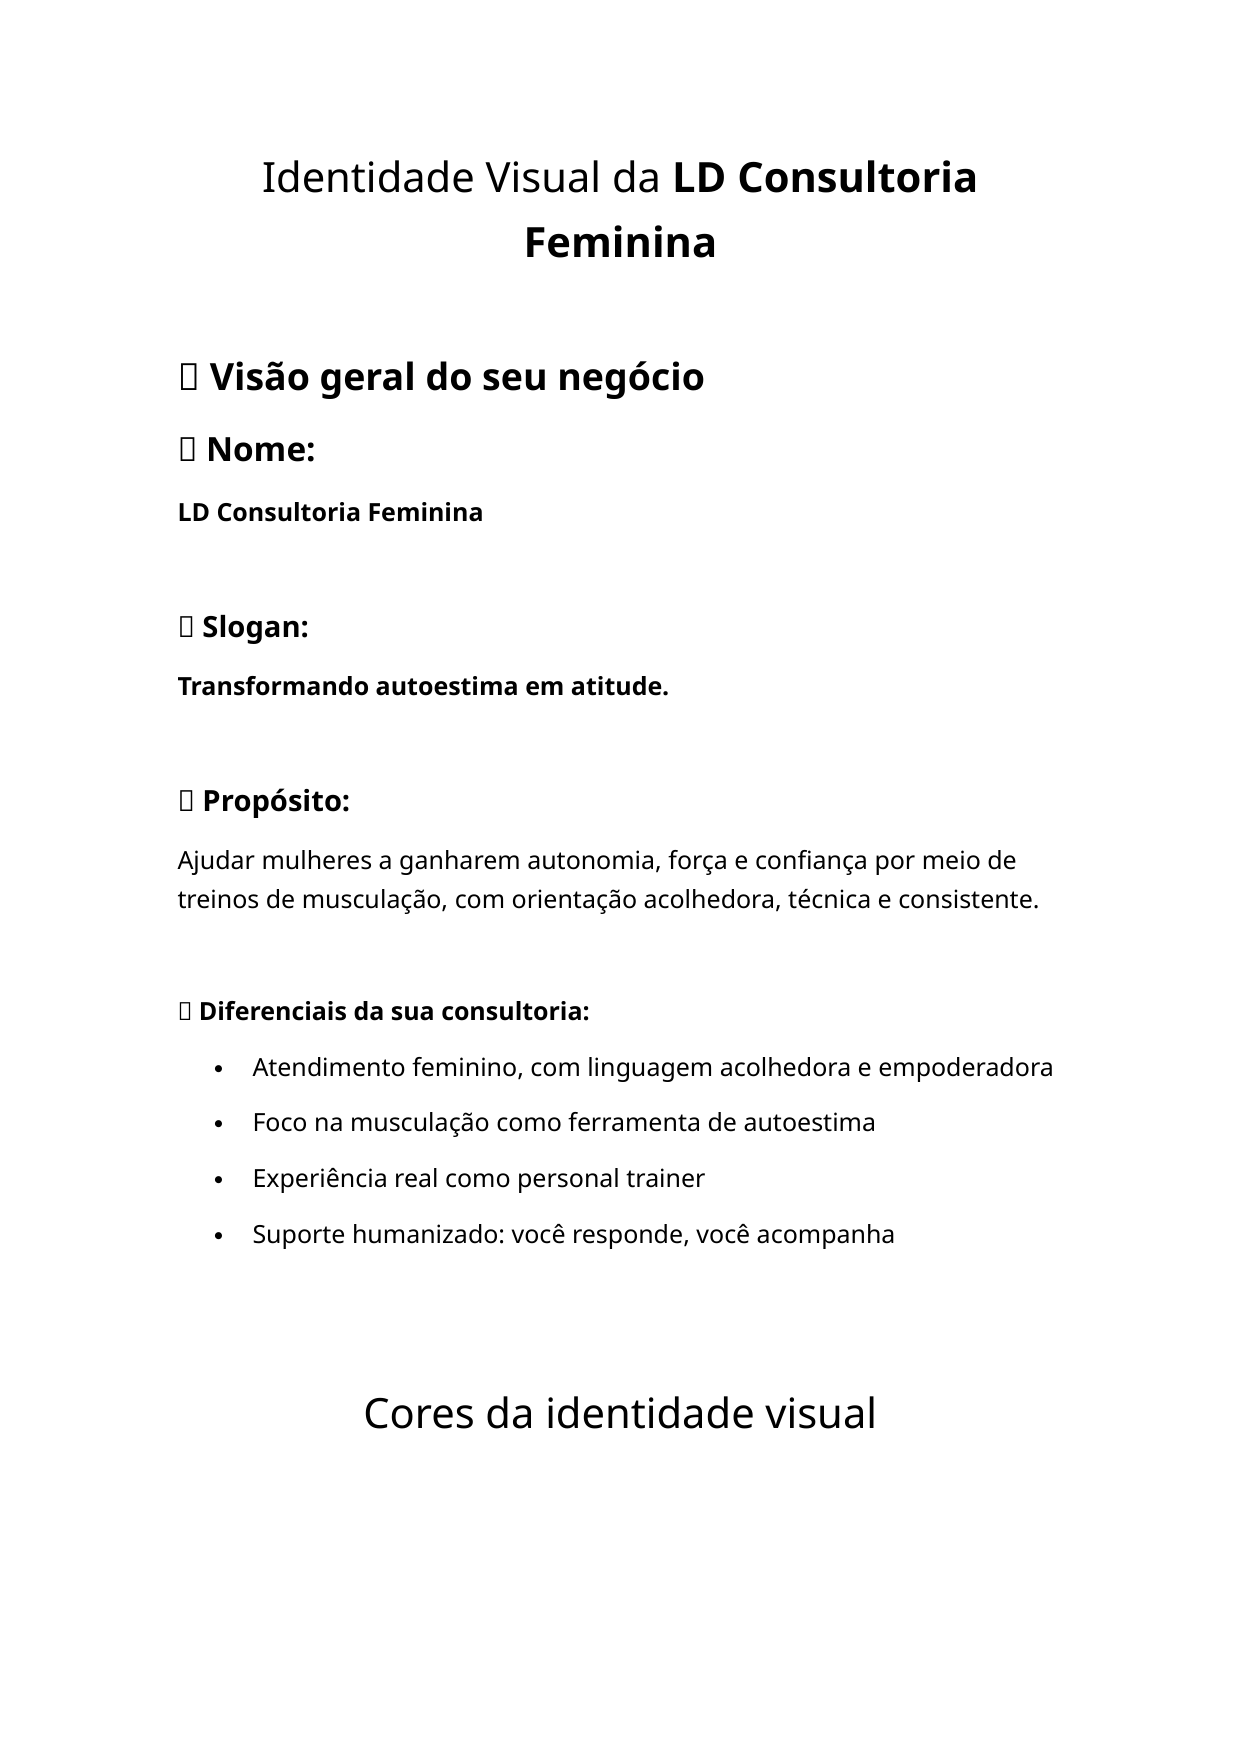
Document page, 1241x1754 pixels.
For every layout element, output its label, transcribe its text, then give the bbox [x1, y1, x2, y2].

list Foco na musculação como ferramenta de autoestima [215, 1105, 1063, 1139]
text Transformando autoestima em atitude. [177, 669, 1063, 703]
text Cores da identidade visual [177, 1384, 1063, 1441]
text 🔑 Diferenciais da sua consultoria: [177, 993, 1063, 1027]
list Suporte humanizado: você responde, você acompanha [215, 1217, 1063, 1251]
text 🎯 Propósito: [177, 780, 1063, 820]
text Identidade Visual da LD Consultoria Feminina [177, 148, 1063, 269]
text 💬 Slogan: [177, 606, 1063, 646]
text Ajudar mulheres a ganharem autonomia, força e confiança por meio de treinos de musculação, com orientação acolhedora, técnica e consistente. [177, 843, 1063, 916]
list Experiência real como personal trainer [215, 1161, 1063, 1195]
text 💡 Nome: [177, 426, 1063, 471]
text LD Consultoria Feminina [177, 495, 1063, 529]
text 🧭 Visão geral do seu negócio [177, 351, 1063, 402]
list Atendimento feminino, com linguagem acolhedora e empoderadora [215, 1049, 1063, 1083]
